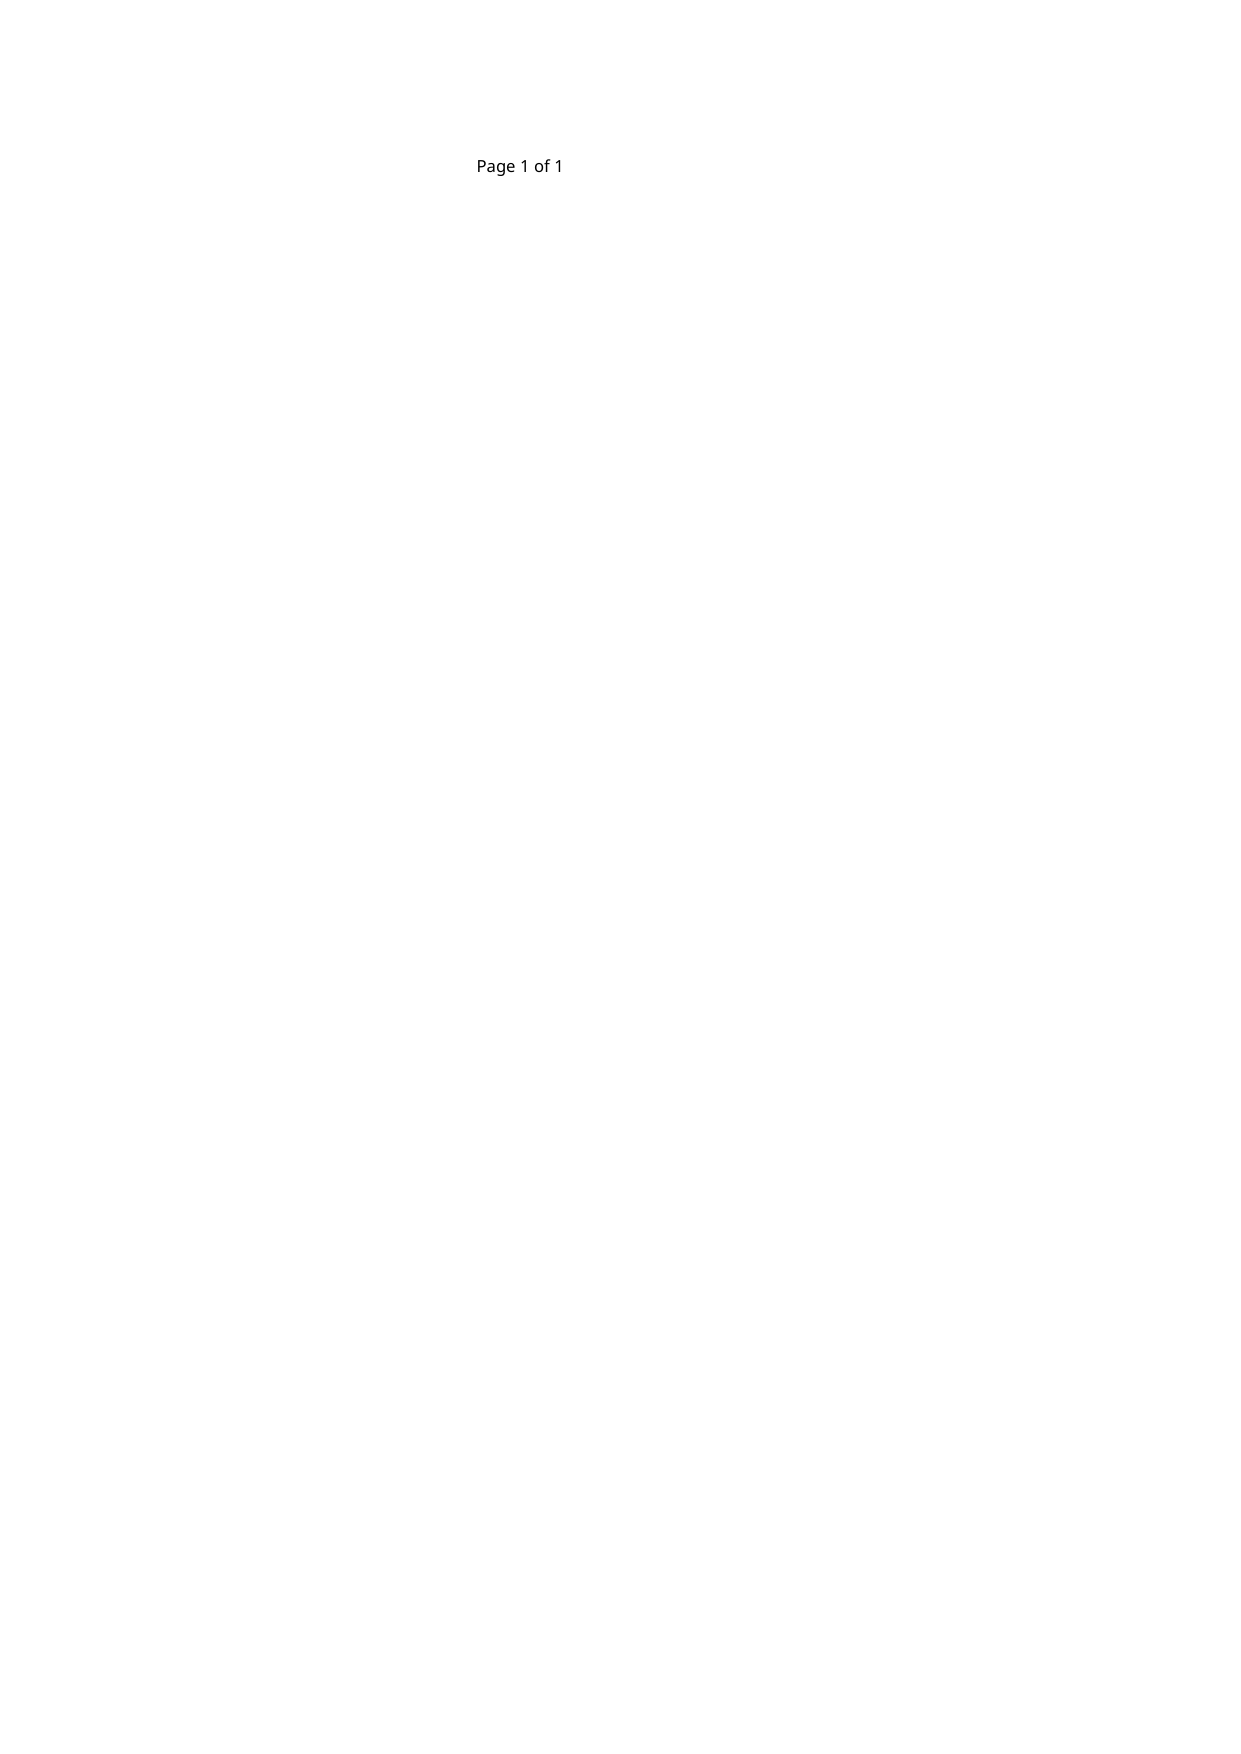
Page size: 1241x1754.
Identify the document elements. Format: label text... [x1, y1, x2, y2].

subtitle Page 1 of 1 [114, 154, 563, 177]
